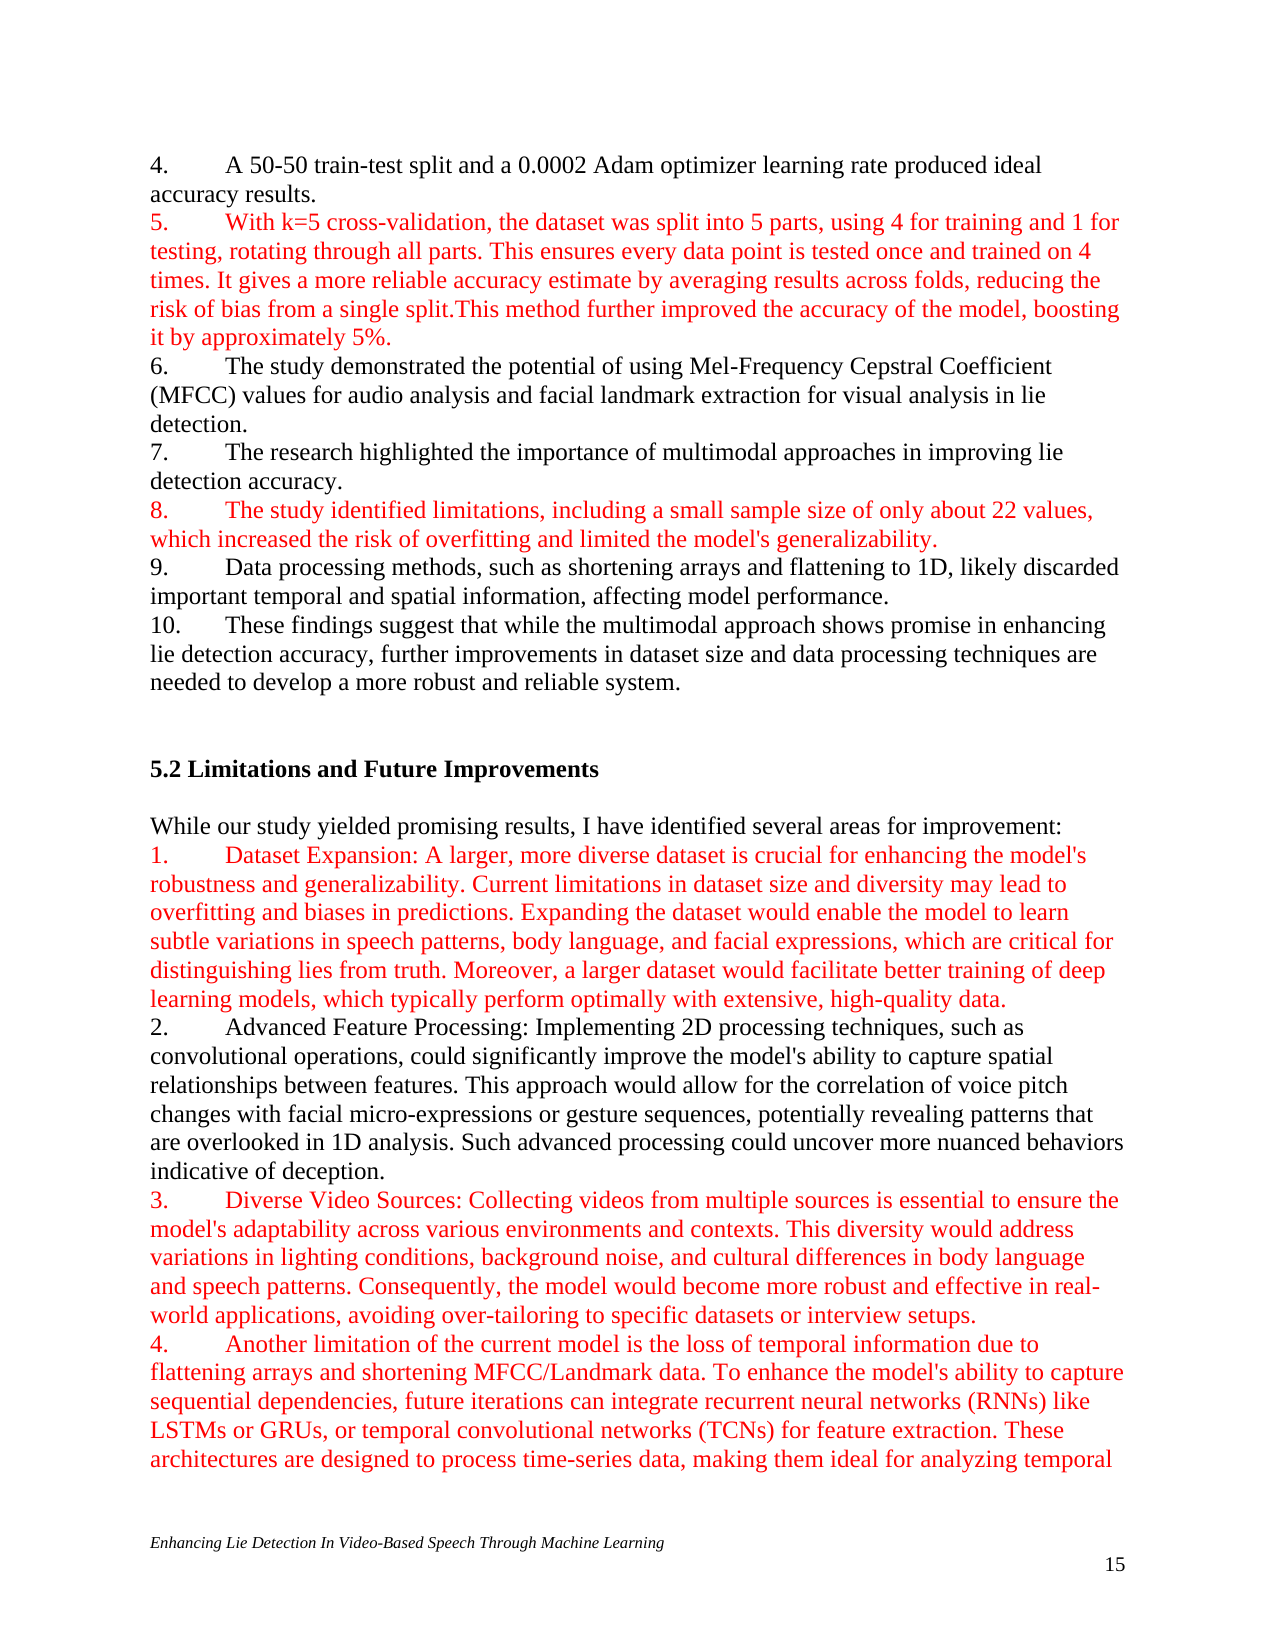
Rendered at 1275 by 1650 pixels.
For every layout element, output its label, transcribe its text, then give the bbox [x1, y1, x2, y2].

text While our study yielded promising results, I have identified several areas for improvement: [150, 811, 1125, 840]
list Diverse Video Sources: Collecting videos from multiple sources is essential to ensure the model's adaptability across various environments and contexts. This diversity would address variations in lighting conditions, background noise, and cultural differences in body language and speech patterns. Consequently, the model would become more robust and effective in real-world applications, avoiding over-tailoring to specific datasets or interview setups. [150, 1185, 1125, 1329]
list The research highlighted the importance of multimodal approaches in improving lie detection accuracy. [150, 437, 1125, 495]
text 5.2 Limitations and Future Improvements [150, 754, 1125, 782]
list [150, 1329, 1125, 1472]
list Dataset Expansion: A larger, more diverse dataset is crucial for enhancing the model's robustness and generalizability. Current limitations in dataset size and diversity may lead to overfitting and biases in predictions. Expanding the dataset would enable the model to learn subtle variations in speech patterns, body language, and facial expressions, which are critical for distinguishing lies from truth. Moreover, a larger dataset would facilitate better training of deep learning models, which typically perform optimally with extensive, high-quality data. [150, 840, 1125, 1012]
list A 50-50 train-test split and a 0.0002 Adam optimizer learning rate produced ideal accuracy results. [150, 150, 1125, 207]
list With k=5 cross-validation, the dataset was split into 5 parts, using 4 for training and 1 for testing, rotating through all parts. This ensures every data point is tested once and trained on 4 times. It gives a more reliable accuracy estimate by averaging results across folds, reducing the risk of bias from a single split.This method further improved the accuracy of the model, boosting it by approximately 5%. [150, 207, 1125, 351]
list The study identified limitations, including a small sample size of only about 22 values, which increased the risk of overfitting and limited the model's generalizability. [150, 495, 1125, 552]
list These findings suggest that while the multimodal approach shows promise in enhancing lie detection accuracy, further improvements in dataset size and data processing techniques are needed to develop a more robust and reliable system. [150, 610, 1125, 696]
list Data processing methods, such as shortening arrays and flattening to 1D, likely discarded important temporal and spatial information, affecting model performance. [150, 552, 1125, 610]
list Advanced Feature Processing: Implementing 2D processing techniques, such as convolutional operations, could significantly improve the model's ability to capture spatial relationships between features. This approach would allow for the correlation of voice pitch changes with facial micro-expressions or gesture sequences, potentially revealing patterns that are overlooked in 1D analysis. Such advanced processing could uncover more nuanced behaviors indicative of deception. [150, 1012, 1125, 1185]
list The study demonstrated the potential of using Mel-Frequency Cepstral Coefficient (MFCC) values for audio analysis and facial landmark extraction for visual analysis in lie detection. [150, 351, 1125, 437]
